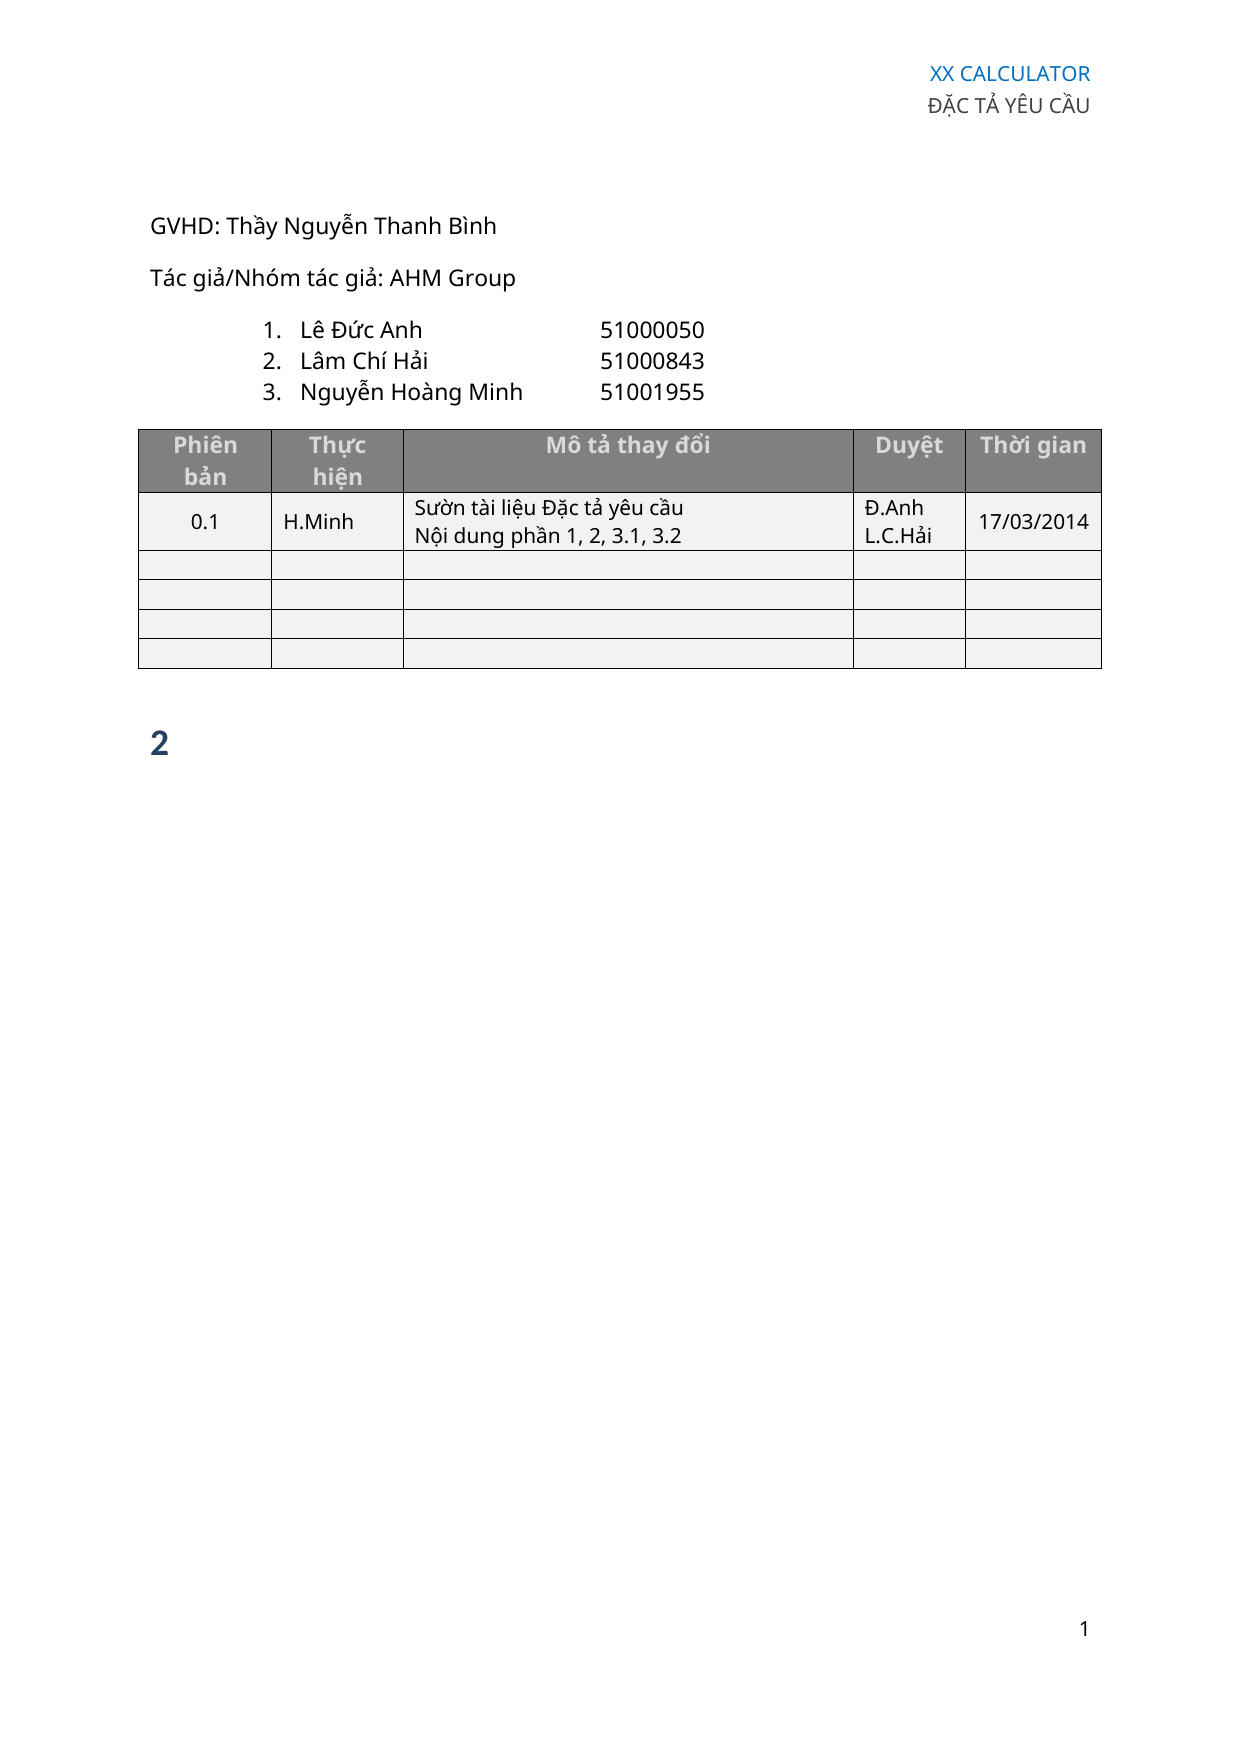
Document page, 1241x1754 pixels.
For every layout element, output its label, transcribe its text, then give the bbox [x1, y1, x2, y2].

table_cell [854, 580, 965, 609]
table_header Phiên bản [139, 430, 271, 492]
table_header Thực hiện [272, 430, 403, 492]
table_cell Đ.Anh L.C.Hải [854, 493, 965, 550]
table_cell [966, 639, 1101, 668]
list Nguyễn Hoàng Minh 51001955 [262, 376, 1090, 408]
table_cell [966, 580, 1101, 609]
table_cell [272, 580, 403, 609]
table_cell [854, 639, 965, 668]
table_cell 0.1 [139, 493, 271, 550]
table_cell [404, 639, 853, 668]
list Lê Đức Anh 51000050 [262, 314, 1090, 345]
table_cell [966, 551, 1101, 579]
table_cell [404, 551, 853, 579]
table_cell [272, 551, 403, 579]
table_header Duyệt [854, 430, 965, 492]
list Lâm Chí Hải 51000843 [262, 345, 1090, 376]
table_cell [404, 580, 853, 609]
table_cell [854, 551, 965, 579]
table_cell Sườn tài liệu Đặc tả yêu cầu Nội dung phần 1, 2, 3.1, 3.2 [404, 493, 853, 550]
table_header Mô tả thay đổi [404, 430, 853, 492]
table_cell [272, 610, 403, 638]
table_cell [272, 639, 403, 668]
table_header Thời gian [966, 430, 1101, 492]
table_cell 17/03/2014 [966, 493, 1101, 550]
table_cell [139, 610, 271, 638]
table_cell [966, 610, 1101, 638]
table_cell H.Minh [272, 493, 403, 550]
text GVHD: Thầy Nguyễn Thanh Bình [150, 210, 1090, 241]
table_cell [854, 610, 965, 638]
table_cell [139, 580, 271, 609]
table_cell [139, 639, 271, 668]
table_cell [139, 551, 271, 579]
table_cell [404, 610, 853, 638]
text Tác giả/Nhóm tác giả: AHM Group [150, 262, 1090, 293]
